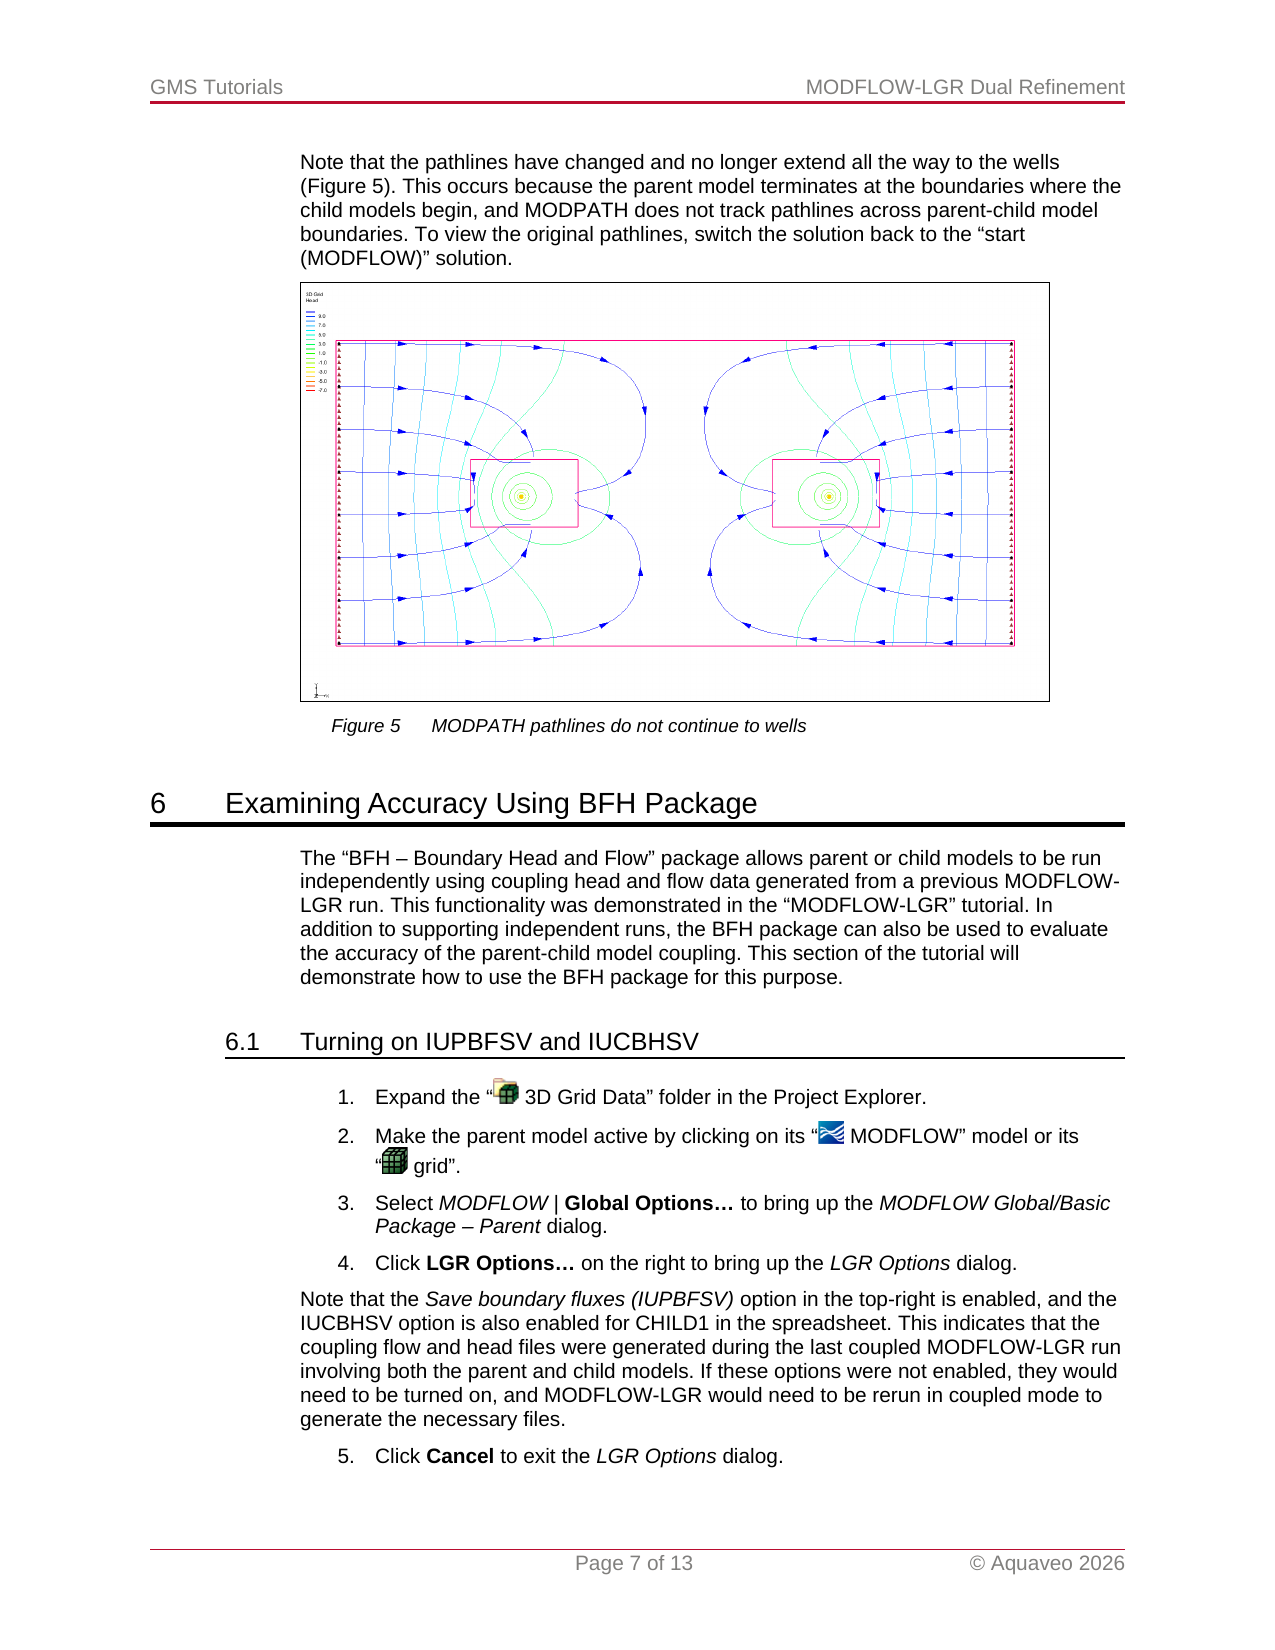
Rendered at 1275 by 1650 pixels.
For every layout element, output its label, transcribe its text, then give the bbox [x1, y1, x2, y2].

subtitle Examining Accuracy Using BFH Package [150, 786, 1125, 822]
list Click LGR Options… on the right to bring up the LGR Options dialog. [337, 1251, 1125, 1275]
picture [818, 1121, 844, 1144]
list Select MODFLOW | Global Options… to bring up the MODFLOW Global/Basic Package – Parent dialog. [337, 1190, 1125, 1238]
picture [493, 1078, 519, 1104]
text The “BFH – Boundary Head and Flow” package allows parent or child models to be run independently using coupling head and flow data generated from a previous MODFLOW-LGR run. This functionality was demonstrated in the “MODFLOW-LGR” tutorial. In addition to supporting independent runs, the BFH package can also be used to evaluate the accuracy of the parent-child model coupling. This section of the tutorial will demonstrate how to use the BFH package for this purpose. [300, 845, 1125, 989]
picture [382, 1147, 408, 1174]
text Note that the pathlines have changed and no longer extend all the way to the wells (Figure 5). This occurs because the parent model terminates at the boundaries where the child models begin, and MODPATH does not track pathlines across parent-child model boundaries. To view the original pathlines, switch the solution back to the “start (MODFLOW)” solution. [300, 150, 1125, 270]
picture [301, 283, 1049, 701]
text Figure 5 MODPATH pathlines do not continue to wells [300, 715, 1125, 736]
subtitle Turning on IUPBFSV and IUCBHSV [225, 1027, 1125, 1057]
list Make the parent model active by clicking on its “ MODFLOW” model or its “ grid”. [337, 1121, 1125, 1178]
list Expand the “ 3D Grid Data” folder in the Project Explorer. [337, 1078, 1125, 1108]
text Note that the Save boundary fluxes (IUPBFSV) option in the top-right is enabled, and the IUCBHSV option is also enabled for CHILD1 in the spreadsheet. This indicates that the coupling flow and head files were generated during the last coupled MODFLOW-LGR run involving both the parent and child models. If these options were not enabled, they would need to be turned on, and MODFLOW-LGR would need to be rerun in coupled mode to generate the necessary files. [300, 1287, 1125, 1431]
list Click Cancel to exit the LGR Options dialog. [337, 1443, 1125, 1467]
